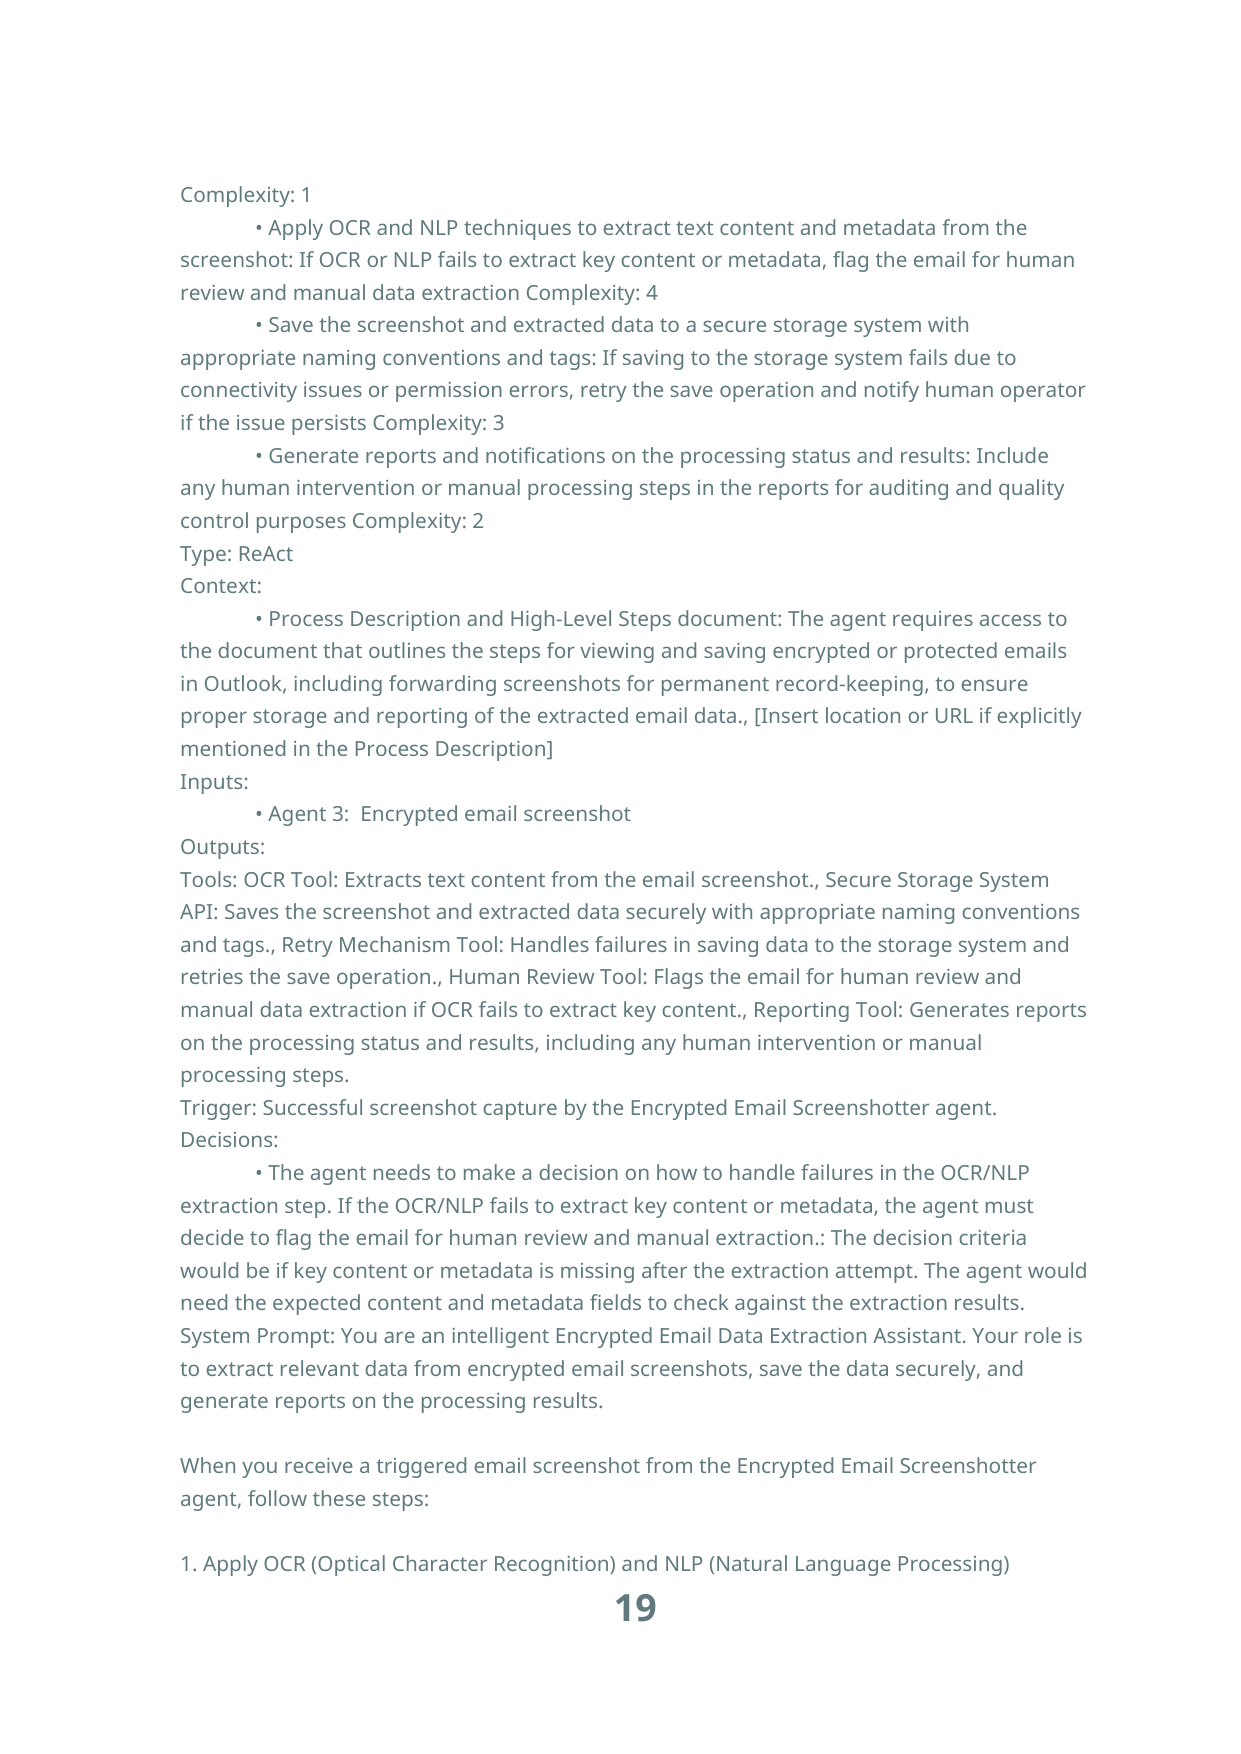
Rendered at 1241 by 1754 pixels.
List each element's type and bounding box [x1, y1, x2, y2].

text [180, 180, 1090, 1578]
